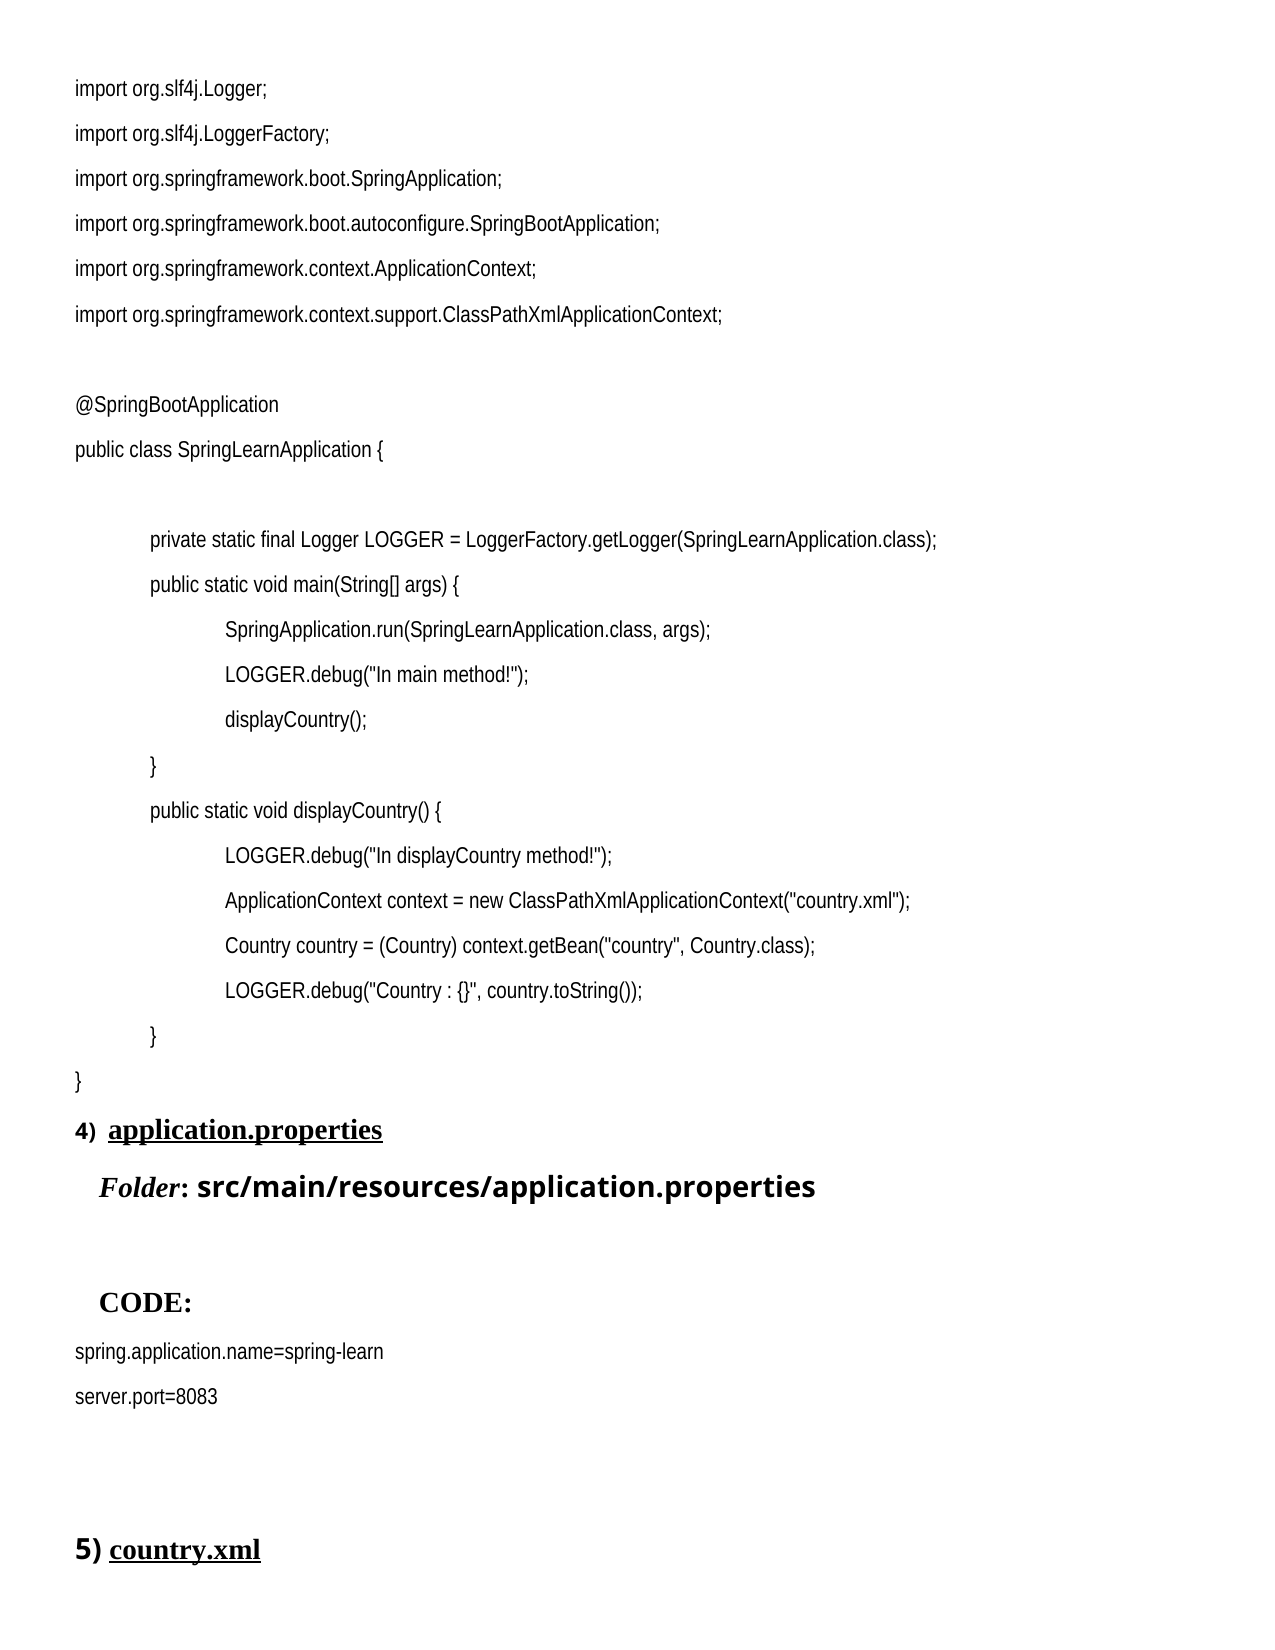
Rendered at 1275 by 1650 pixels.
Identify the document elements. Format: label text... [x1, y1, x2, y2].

text private static final Logger LOGGER = LoggerFactory.getLogger(SpringLearnApplication.class); [75, 526, 1200, 552]
text import org.springframework.context.support.ClassPathXmlApplicationContext; [75, 301, 1200, 327]
text import org.slf4j.LoggerFactory; [75, 120, 1200, 146]
text LOGGER.debug("In main method!"); [75, 661, 1200, 688]
text public static void main(String[] args) { [75, 571, 1200, 597]
text import org.springframework.context.ApplicationContext; [75, 255, 1200, 282]
text public static void displayCountry() { [75, 797, 1200, 823]
text 5) country.xml [75, 1529, 1200, 1568]
text } [75, 752, 1200, 778]
text Country country = (Country) context.getBean("country", Country.class); [75, 932, 1200, 958]
text displayCountry(); [75, 706, 1200, 733]
text import org.slf4j.Logger; [75, 75, 1200, 101]
text LOGGER.debug("Country : {}", country.toString()); [75, 977, 1200, 1003]
text SpringApplication.run(SpringLearnApplication.class, args); [75, 616, 1200, 643]
text 4) application.properties [75, 1112, 1200, 1146]
text } [75, 1022, 1200, 1048]
text @SpringBootApplication [75, 391, 1200, 417]
text public class SpringLearnApplication { [75, 436, 1200, 462]
text spring.application.name=spring-learn [75, 1338, 1200, 1364]
text Folder: src/main/resources/application.properties [99, 1166, 1200, 1206]
text CODE: [99, 1285, 1200, 1318]
text import org.springframework.boot.SpringApplication; [75, 165, 1200, 192]
text server.port=8083 [75, 1383, 1200, 1409]
text import org.springframework.boot.autoconfigure.SpringBootApplication; [75, 210, 1200, 237]
text } [75, 1067, 1200, 1094]
text LOGGER.debug("In displayCountry method!"); [75, 842, 1200, 868]
text ApplicationContext context = new ClassPathXmlApplicationContext("country.xml"); [75, 887, 1200, 913]
